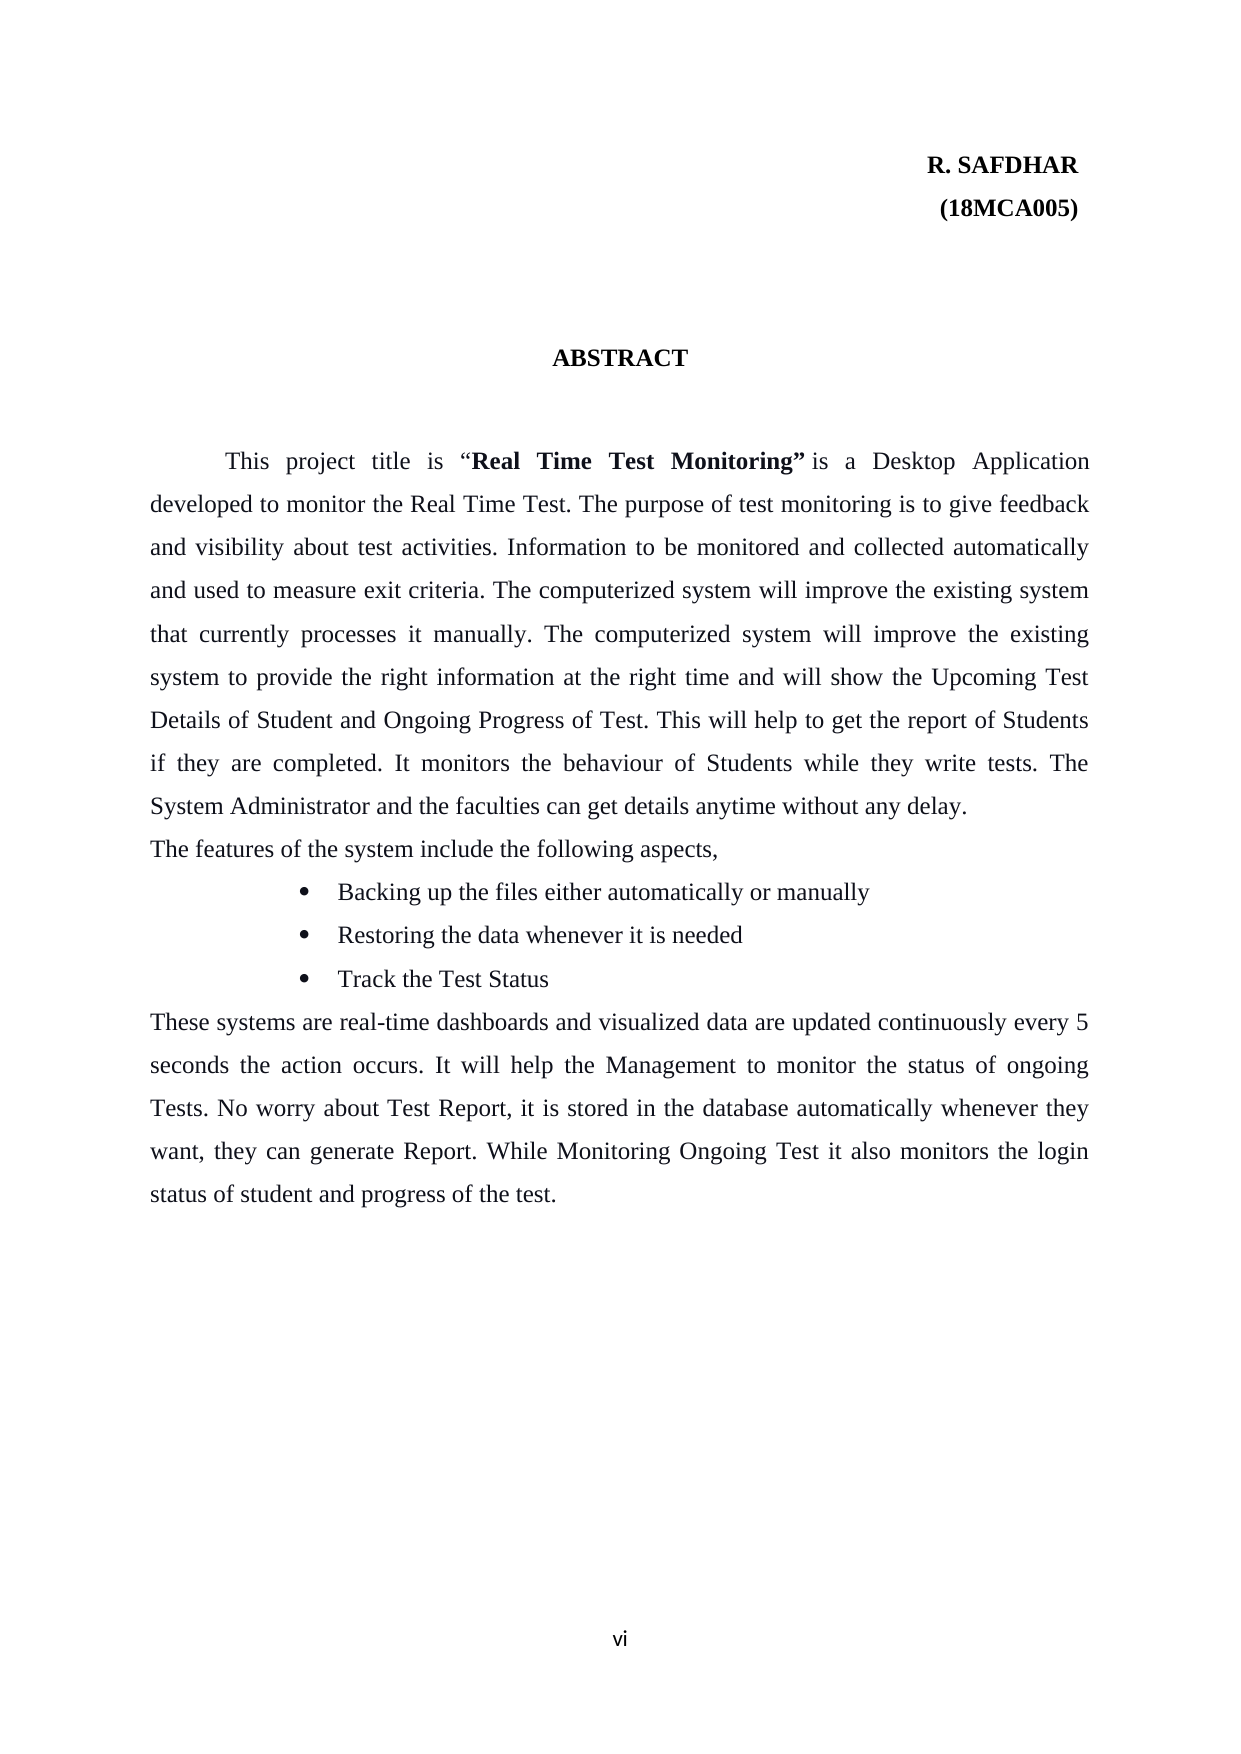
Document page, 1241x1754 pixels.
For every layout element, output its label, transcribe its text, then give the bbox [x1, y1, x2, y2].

text The features of the system include the following aspects, [150, 834, 1090, 863]
list Restoring the data whenever it is needed [300, 921, 1090, 949]
text (18MCA005) [150, 193, 1078, 222]
text R. SAFDHAR [150, 150, 1078, 179]
list Track the Test Status [300, 964, 1090, 992]
text These systems are real-time dashboards and visualized data are updated continuously every 5 seconds the action occurs. It will help the Management to monitor the status of ongoing Tests. No worry about Test Report, it is stored in the database automatically whenever they want, they can generate Report. While Monitoring Ongoing Test it also monitors the login status of student and progress of the test. [150, 1007, 1090, 1208]
list Backing up the files either automatically or manually [300, 877, 1090, 906]
subtitle ABSTRACT [150, 343, 1090, 372]
